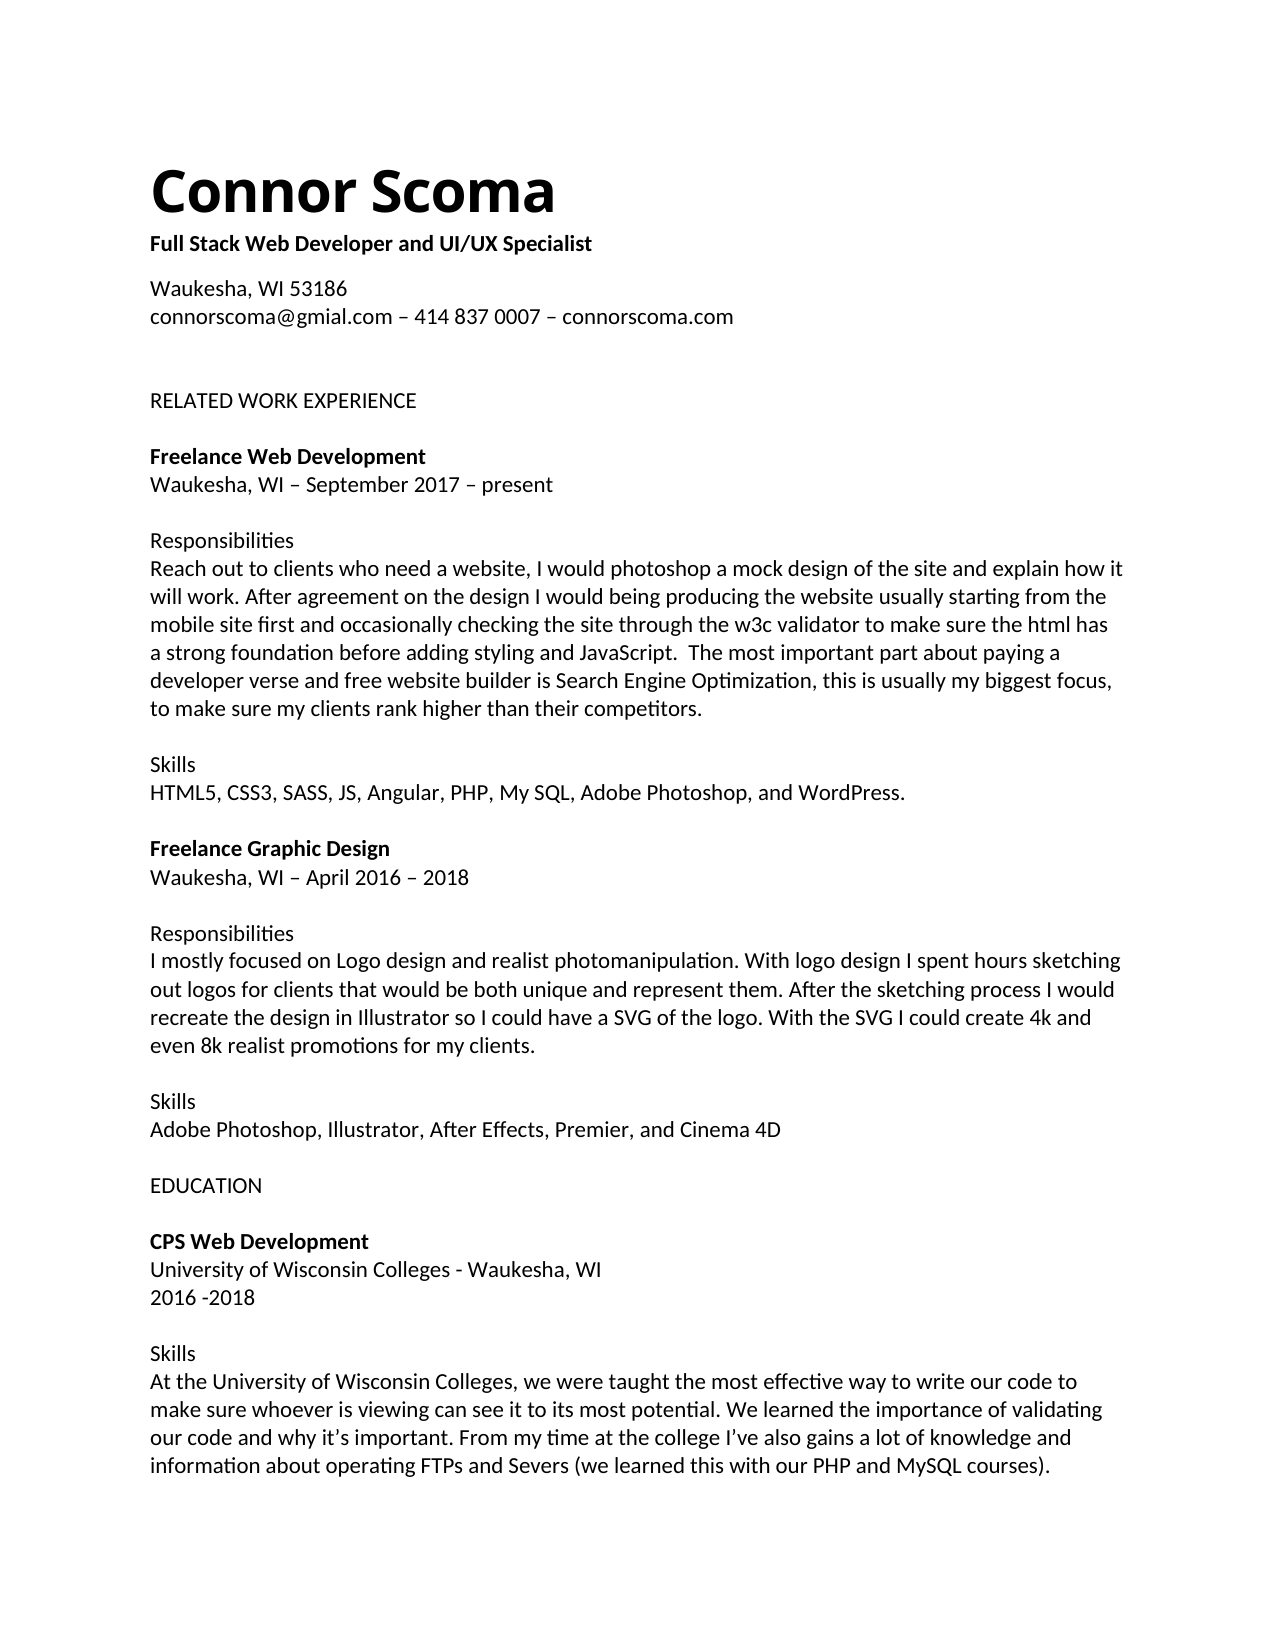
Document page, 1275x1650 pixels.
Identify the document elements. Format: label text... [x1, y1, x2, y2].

text Waukesha, WI – September 2017 – present [150, 470, 1125, 498]
text Adobe Photoshop, Illustrator, After Effects, Premier, and Cinema 4D [150, 1115, 1125, 1143]
text 2016 -2018 [150, 1283, 1125, 1311]
text At the University of Wisconsin Colleges, we were taught the most effective way to write our code to make sure whoever is viewing can see it to its most potential. We learned the importance of validating our code and why it’s important. From my time at the college I’ve also gains a lot of knowledge and information about operating FTPs and Severs (we learned this with our PHP and MySQL courses). [150, 1367, 1125, 1479]
text I mostly focused on Logo design and realist photomanipulation. With logo design I spent hours sketching out logos for clients that would be both unique and represent them. After the sketching process I would recreate the design in Illustrator so I could have a SVG of the logo. With the SVG I could create 4k and even 8k realist promotions for my clients. [150, 947, 1125, 1059]
text Waukesha, WI – April 2016 – 2018 [150, 863, 1125, 891]
text Skills [150, 751, 1125, 778]
text EDUCATION [150, 1171, 1125, 1199]
text University of Wisconsin Colleges - Waukesha, WI [150, 1255, 1125, 1283]
text Waukesha, WI 53186 [150, 274, 1125, 302]
text CPS Web Development [150, 1227, 1125, 1255]
text HTML5, CSS3, SASS, JS, Angular, PHP, My SQL, Adobe Photoshop, and WordPress. [150, 778, 1125, 807]
text Skills [150, 1339, 1125, 1367]
text Freelance Graphic Design [150, 834, 1125, 863]
text Responsibilities [150, 526, 1125, 554]
text connorscoma@gmial.com – 414 837 0007 – connorscoma.com [150, 302, 1125, 330]
title Connor Scoma [150, 150, 1125, 229]
text Reach out to clients who need a website, I would photoshop a mock design of the site and explain how it will work. After agreement on the design I would being producing the website usually starting from the mobile site first and occasionally checking the site through the w3c validator to make sure the html has a strong foundation before adding styling and JavaScript. The most important part about paying a developer verse and free website builder is Search Engine Optimization, this is usually my biggest focus, to make sure my clients rank higher than their competitors. [150, 554, 1125, 722]
text Freelance Web Development [150, 442, 1125, 470]
text Full Stack Web Developer and UI/UX Specialist [150, 229, 1125, 257]
text Skills [150, 1087, 1125, 1115]
text RELATED WORK EXPERIENCE [150, 386, 1125, 414]
text Responsibilities [150, 919, 1125, 947]
